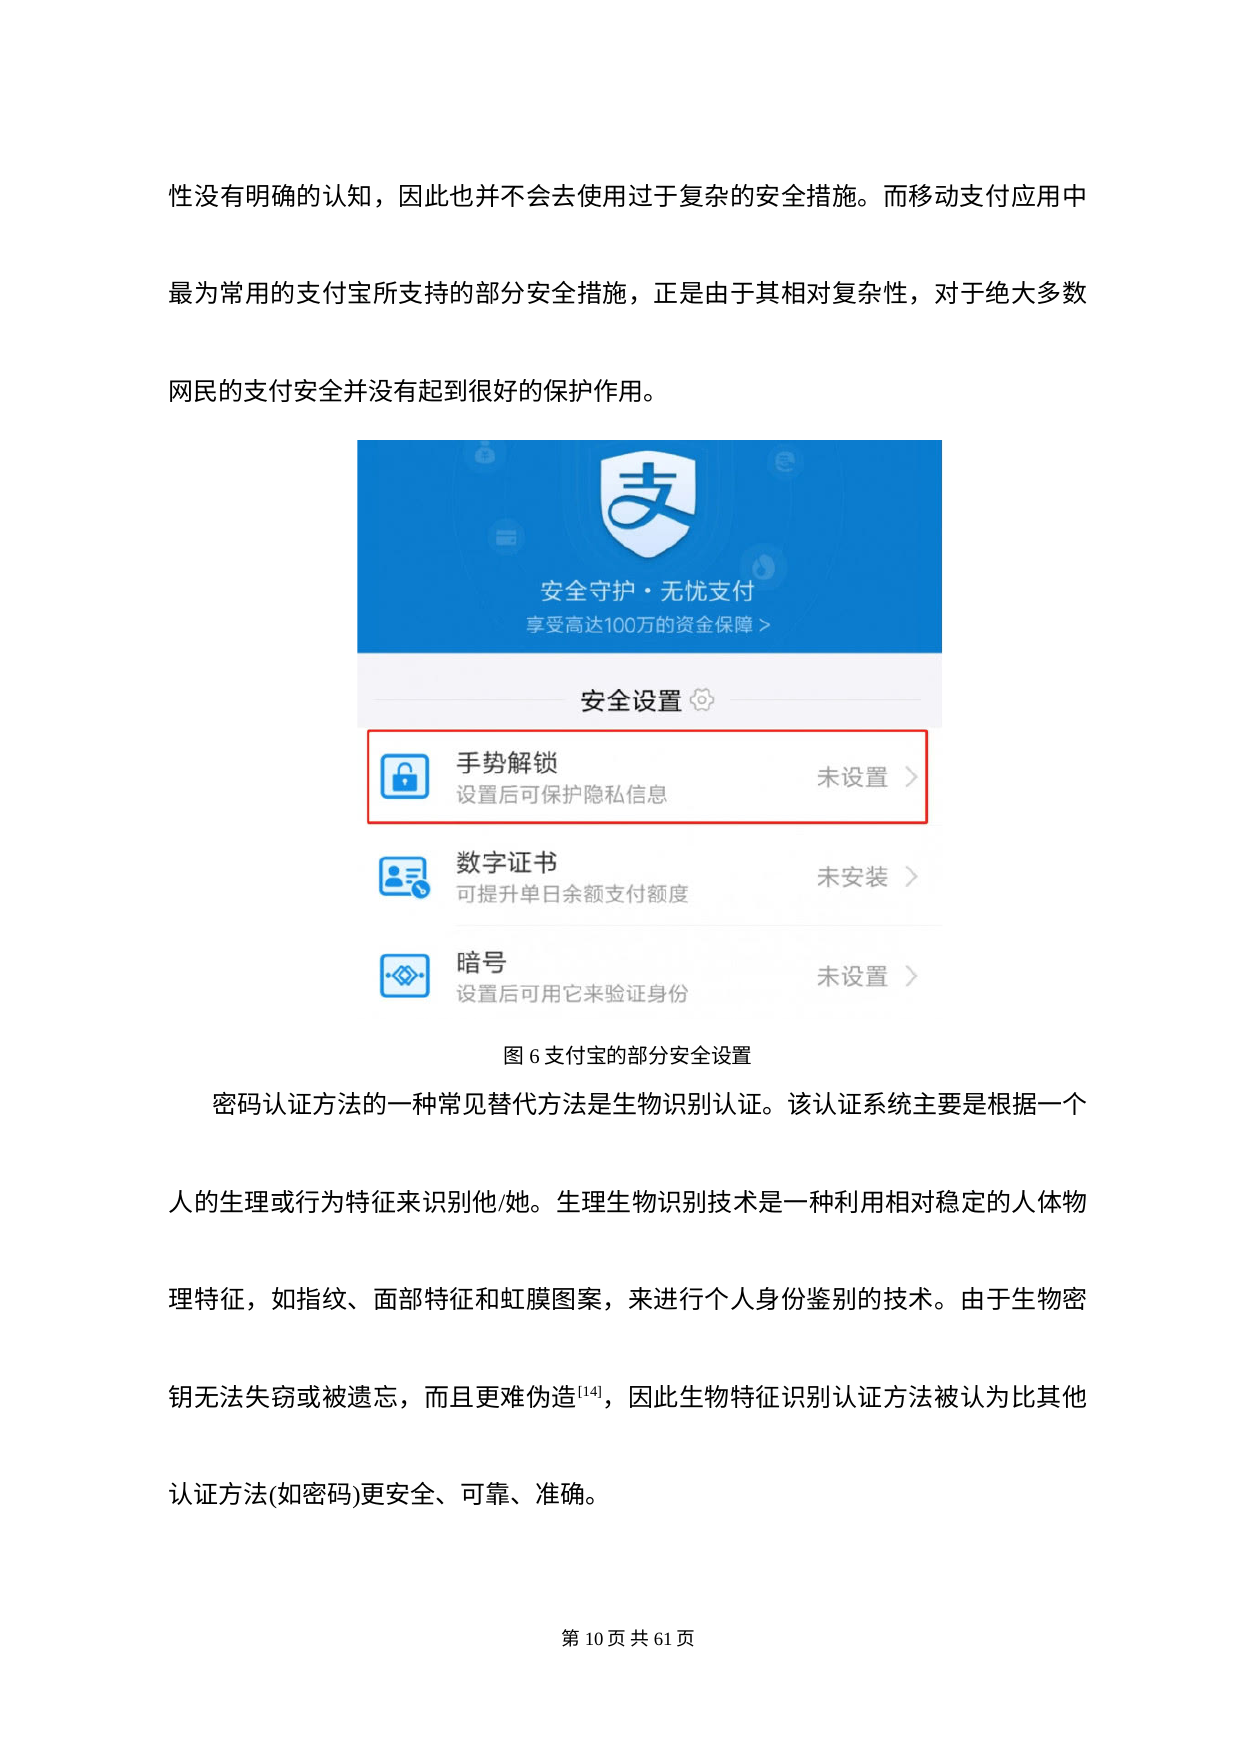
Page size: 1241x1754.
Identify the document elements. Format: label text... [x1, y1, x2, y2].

text 密码认证方法的一种常见替代方法是生物识别认证。该认证系统主要是根据一个人的生理或行为特征来识别他/她。生理生物识别技术是一种利用相对稳定的人体物理特征，如指纹、面部特征和虹膜图案，来进行个人身份鉴别的技术。由于生物密钥无法失窃或被遗忘，而且更难伪造[14]，因此生物特征识别认证方法被认为比其他认证方法(如密码)更安全、可靠、准确。 [169, 1070, 1087, 1525]
text 图 6 支付宝的部分安全设置 [169, 1038, 1087, 1070]
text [169, 162, 1087, 422]
picture [357, 440, 943, 1019]
